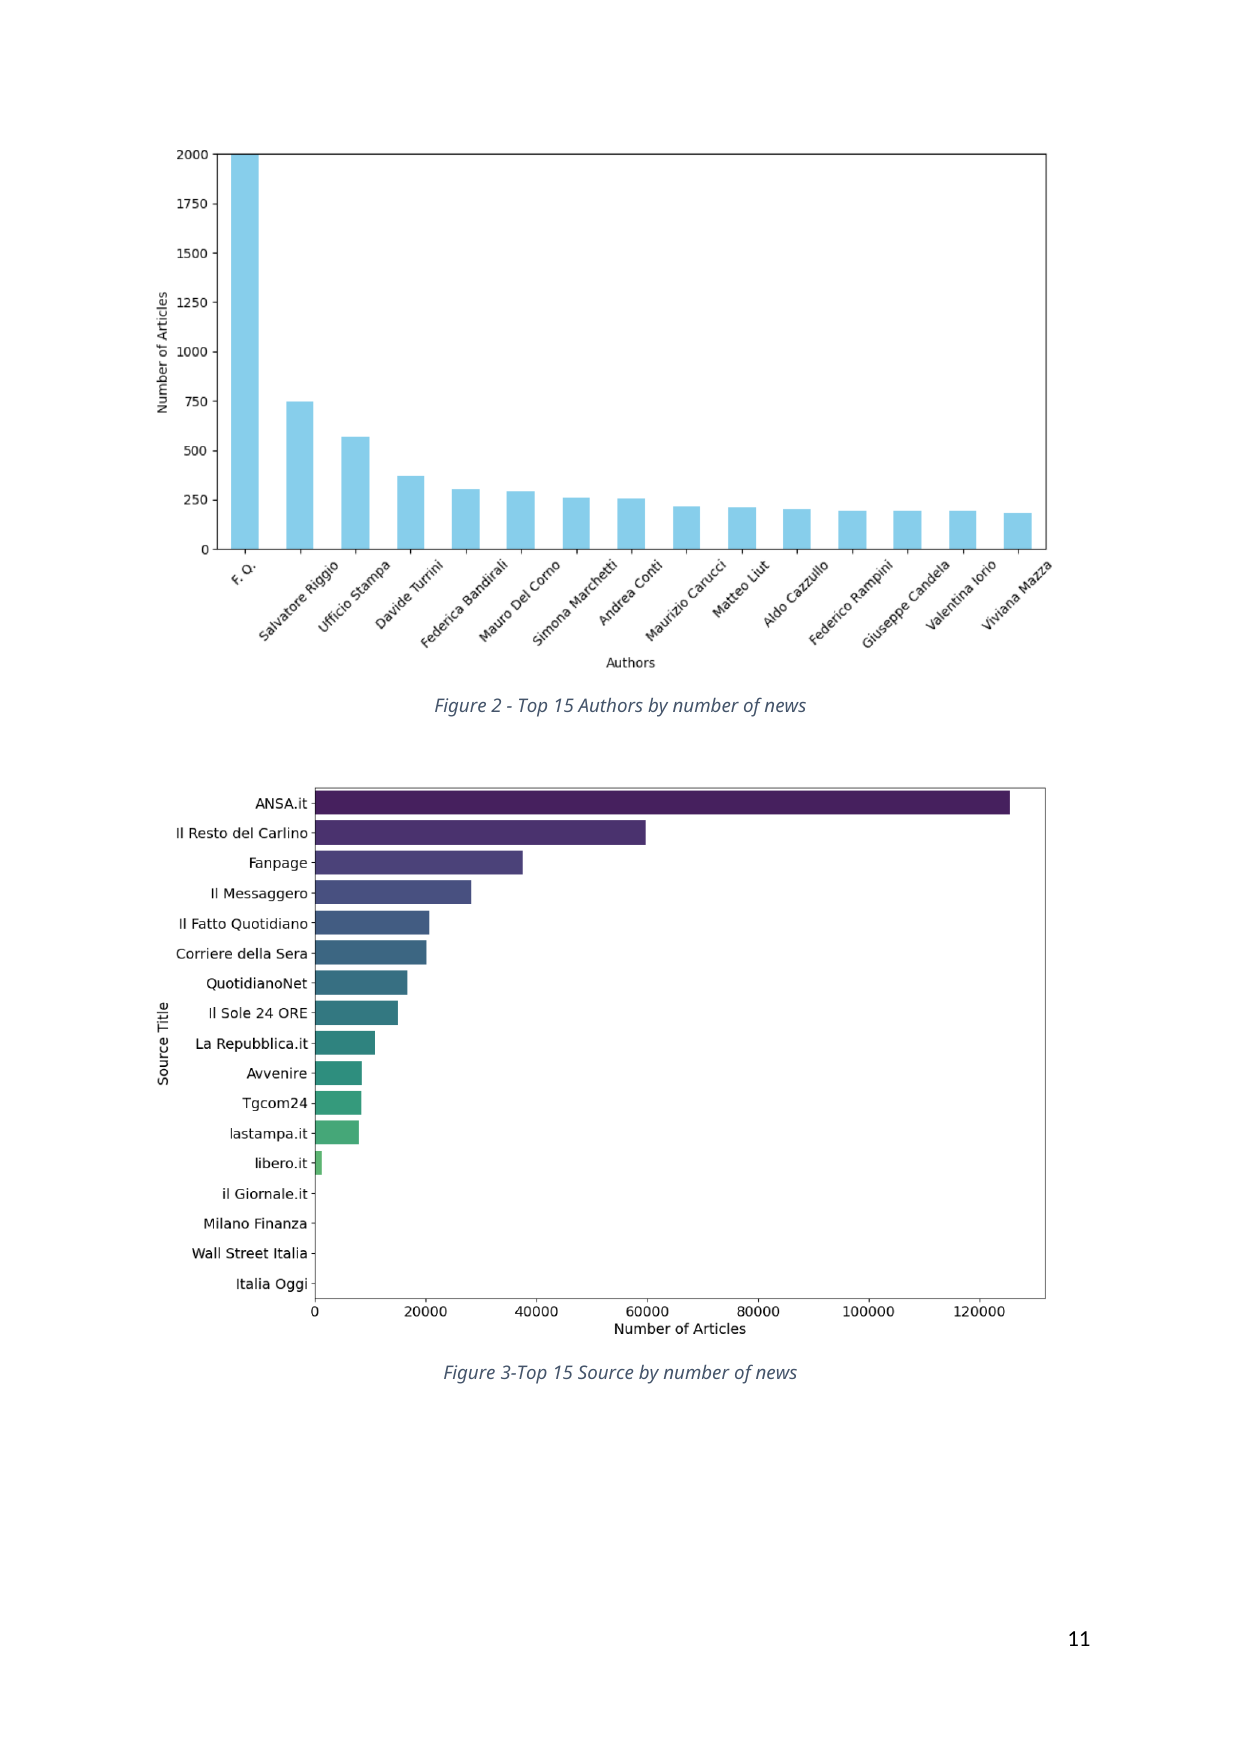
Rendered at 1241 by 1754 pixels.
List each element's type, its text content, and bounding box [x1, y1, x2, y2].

text Figure 2 - Top 15 Authors by number of news [150, 692, 1090, 718]
picture [150, 150, 1061, 674]
picture [150, 785, 1064, 1341]
text Figure 3-Top 15 Source by number of news [150, 1359, 1090, 1384]
